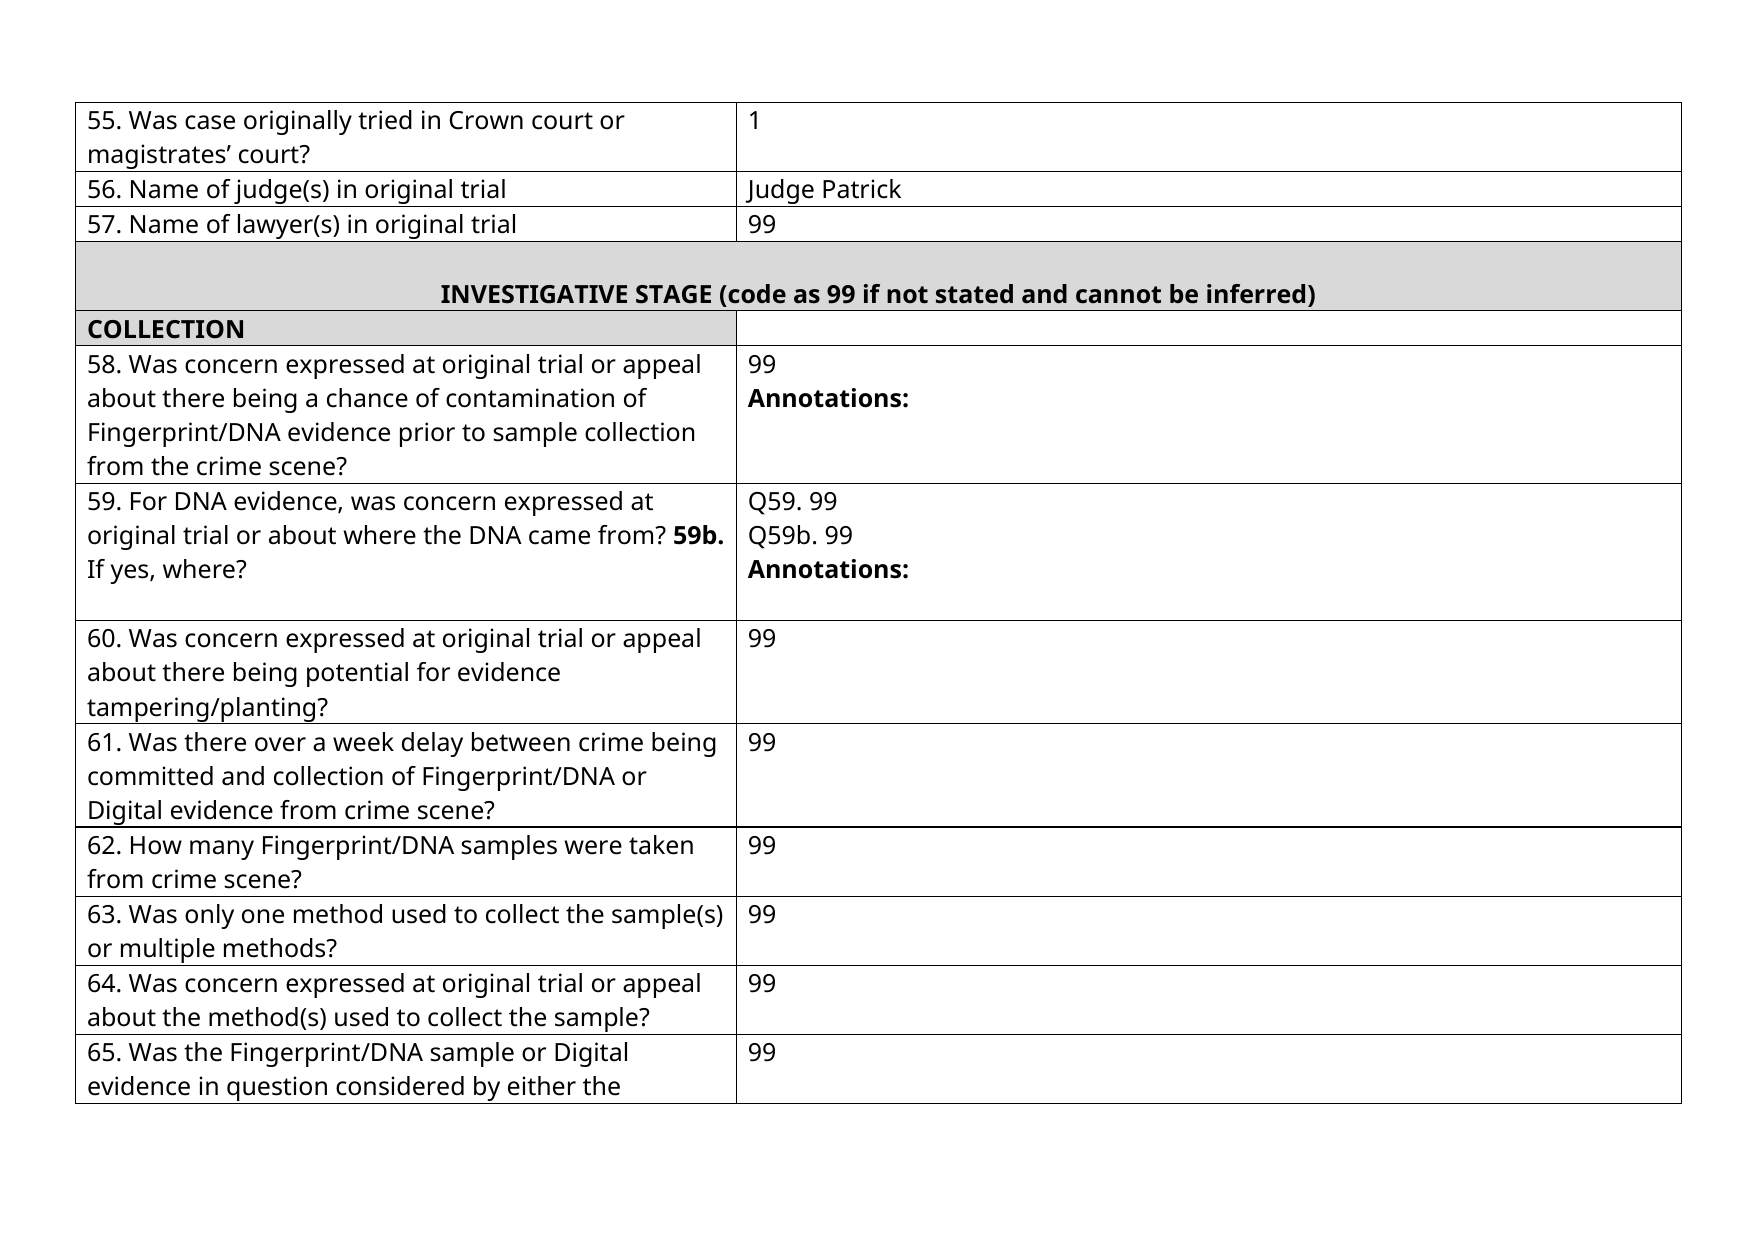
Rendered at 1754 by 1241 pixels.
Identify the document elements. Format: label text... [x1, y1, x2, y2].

table_cell 63. Was only one method used to collect the sample(s) or multiple methods? [76, 897, 736, 965]
table_cell 59. For DNA evidence, was concern expressed at original trial or about where the DNA came from? 59b. If yes, where? [76, 484, 736, 620]
table_cell 99 [737, 966, 1681, 1034]
table_cell 99 [737, 897, 1681, 965]
table_cell 1 [737, 103, 1681, 171]
table_cell [737, 311, 1681, 345]
table_cell 55. Was case originally tried in Crown court or magistrates’ court? [76, 103, 736, 171]
table_cell 61. Was there over a week delay between crime being committed and collection of Fingerprint/DNA or Digital evidence from crime scene? [76, 724, 736, 826]
table_cell COLLECTION [76, 311, 736, 345]
table_cell INVESTIGATIVE STAGE (code as 99 if not stated and cannot be inferred) [76, 242, 1681, 310]
table_cell 99 [737, 621, 1681, 723]
table_cell 99 [737, 1035, 1681, 1103]
table_cell 99 [737, 207, 1681, 241]
table_cell 62. How many Fingerprint/DNA samples were taken from crime scene? [76, 828, 736, 896]
table_cell 57. Name of lawyer(s) in original trial [76, 207, 736, 241]
table_cell Judge Patrick [737, 172, 1681, 206]
table_cell 99 Annotations: [737, 346, 1681, 483]
table_cell 58. Was concern expressed at original trial or appeal about there being a chance of contamination of Fingerprint/DNA evidence prior to sample collection from the crime scene? [76, 346, 736, 483]
table_cell 60. Was concern expressed at original trial or appeal about there being potential for evidence tampering/planting? [76, 621, 736, 723]
table_cell 99 [737, 828, 1681, 896]
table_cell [76, 1035, 736, 1103]
table_cell Q59. 99 Q59b. 99 Annotations: [737, 484, 1681, 620]
table_cell 64. Was concern expressed at original trial or appeal about the method(s) used to collect the sample? [76, 966, 736, 1034]
table_cell 99 [737, 724, 1681, 826]
table_cell 56. Name of judge(s) in original trial [76, 172, 736, 206]
